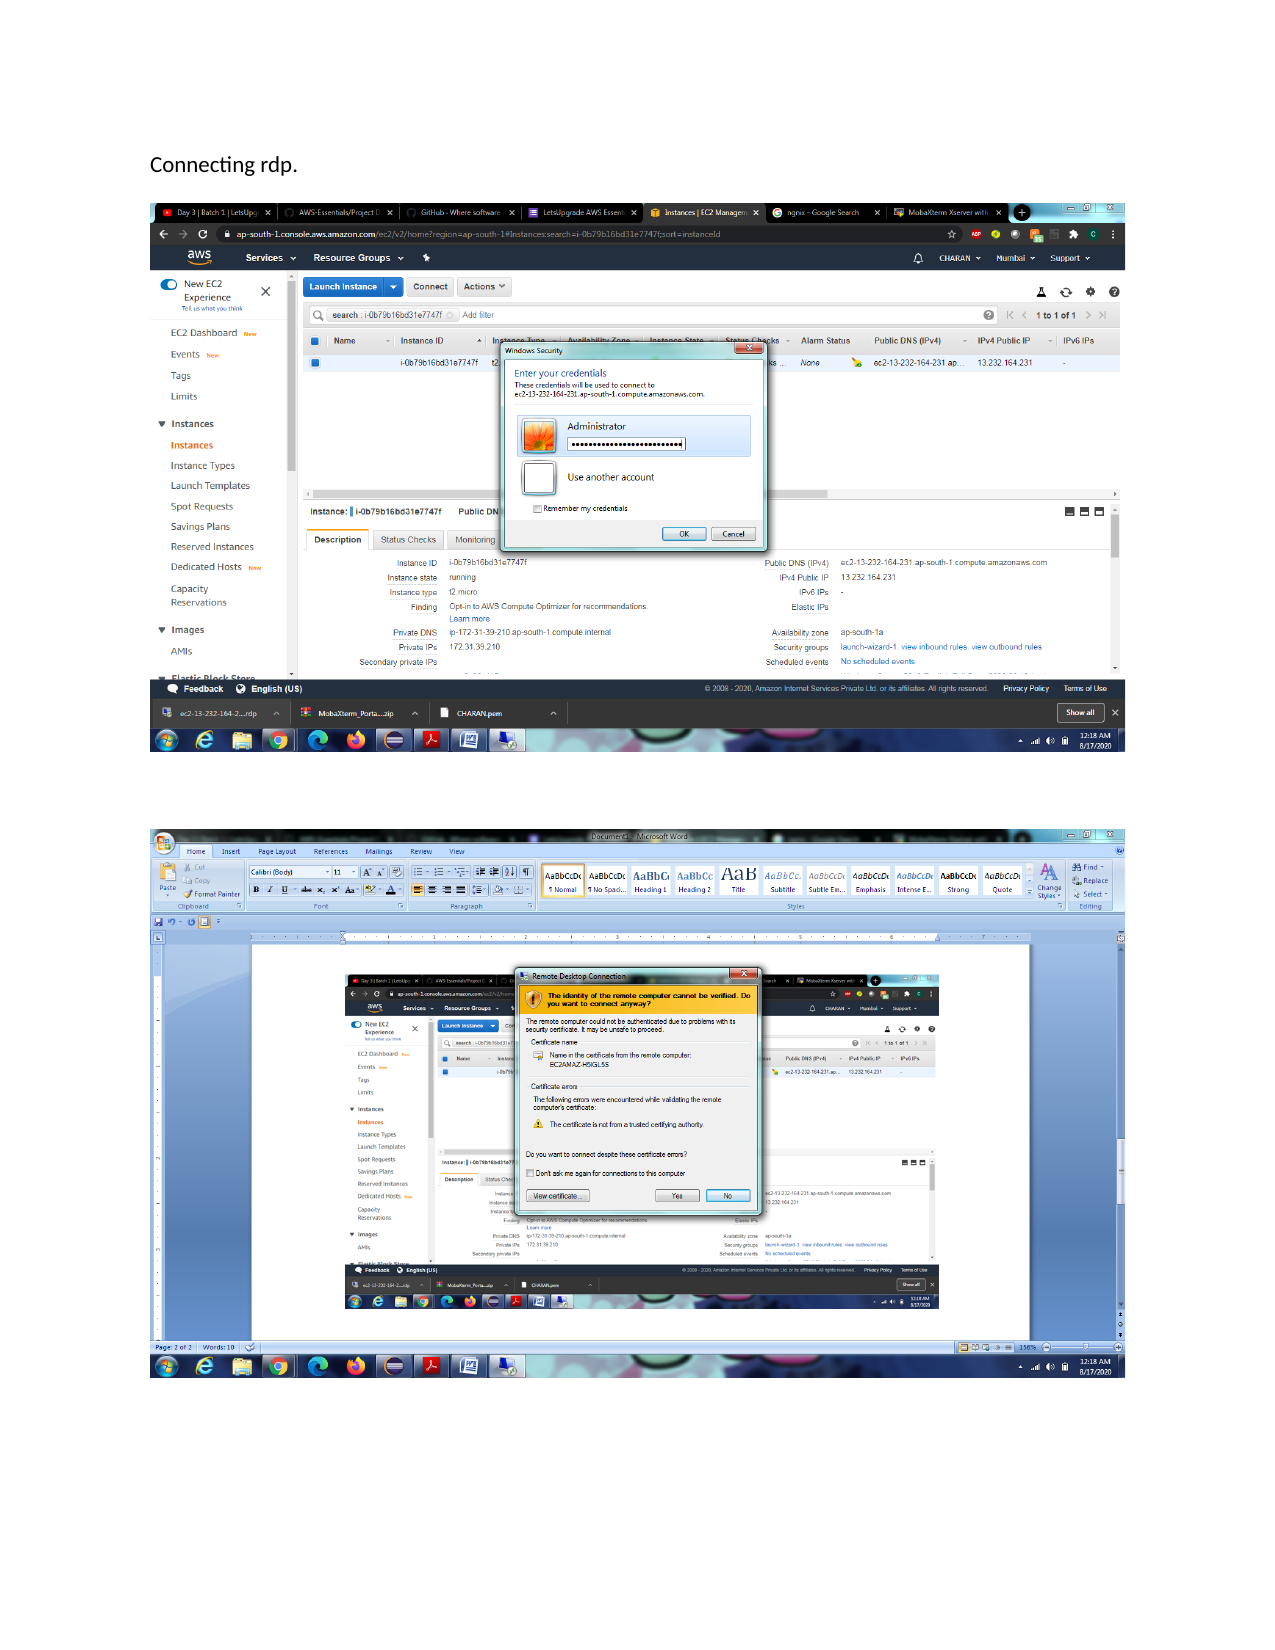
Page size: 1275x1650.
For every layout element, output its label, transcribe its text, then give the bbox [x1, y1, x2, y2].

picture [150, 829, 1125, 1378]
picture [150, 203, 1125, 752]
text Connecting rdp. [150, 150, 1125, 178]
